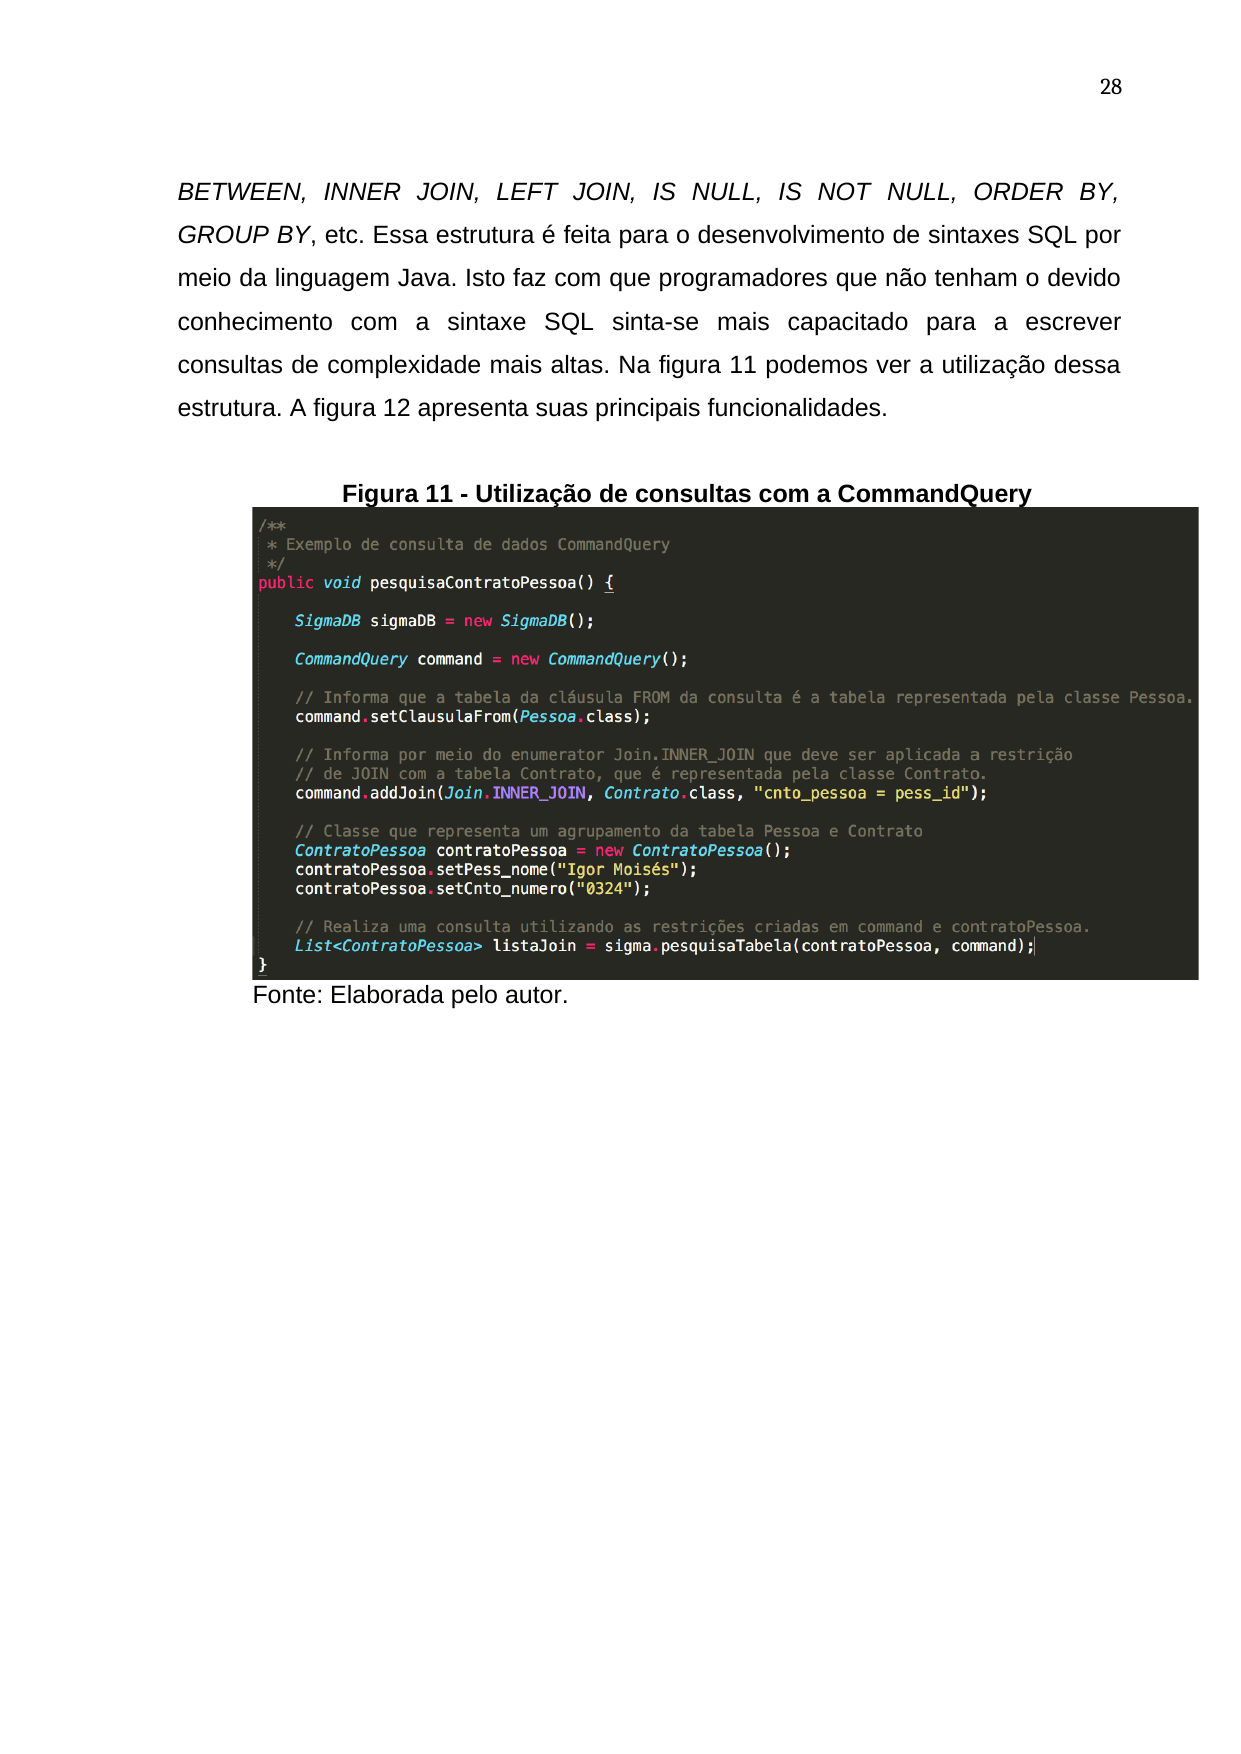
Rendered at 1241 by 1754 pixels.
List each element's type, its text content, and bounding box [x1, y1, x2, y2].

text Figura 11 - Utilização de consultas com a CommandQuery [252, 479, 1122, 507]
picture [252, 507, 1199, 980]
text Fonte: Elaborada pelo autor. [252, 980, 1122, 1009]
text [177, 177, 1122, 422]
